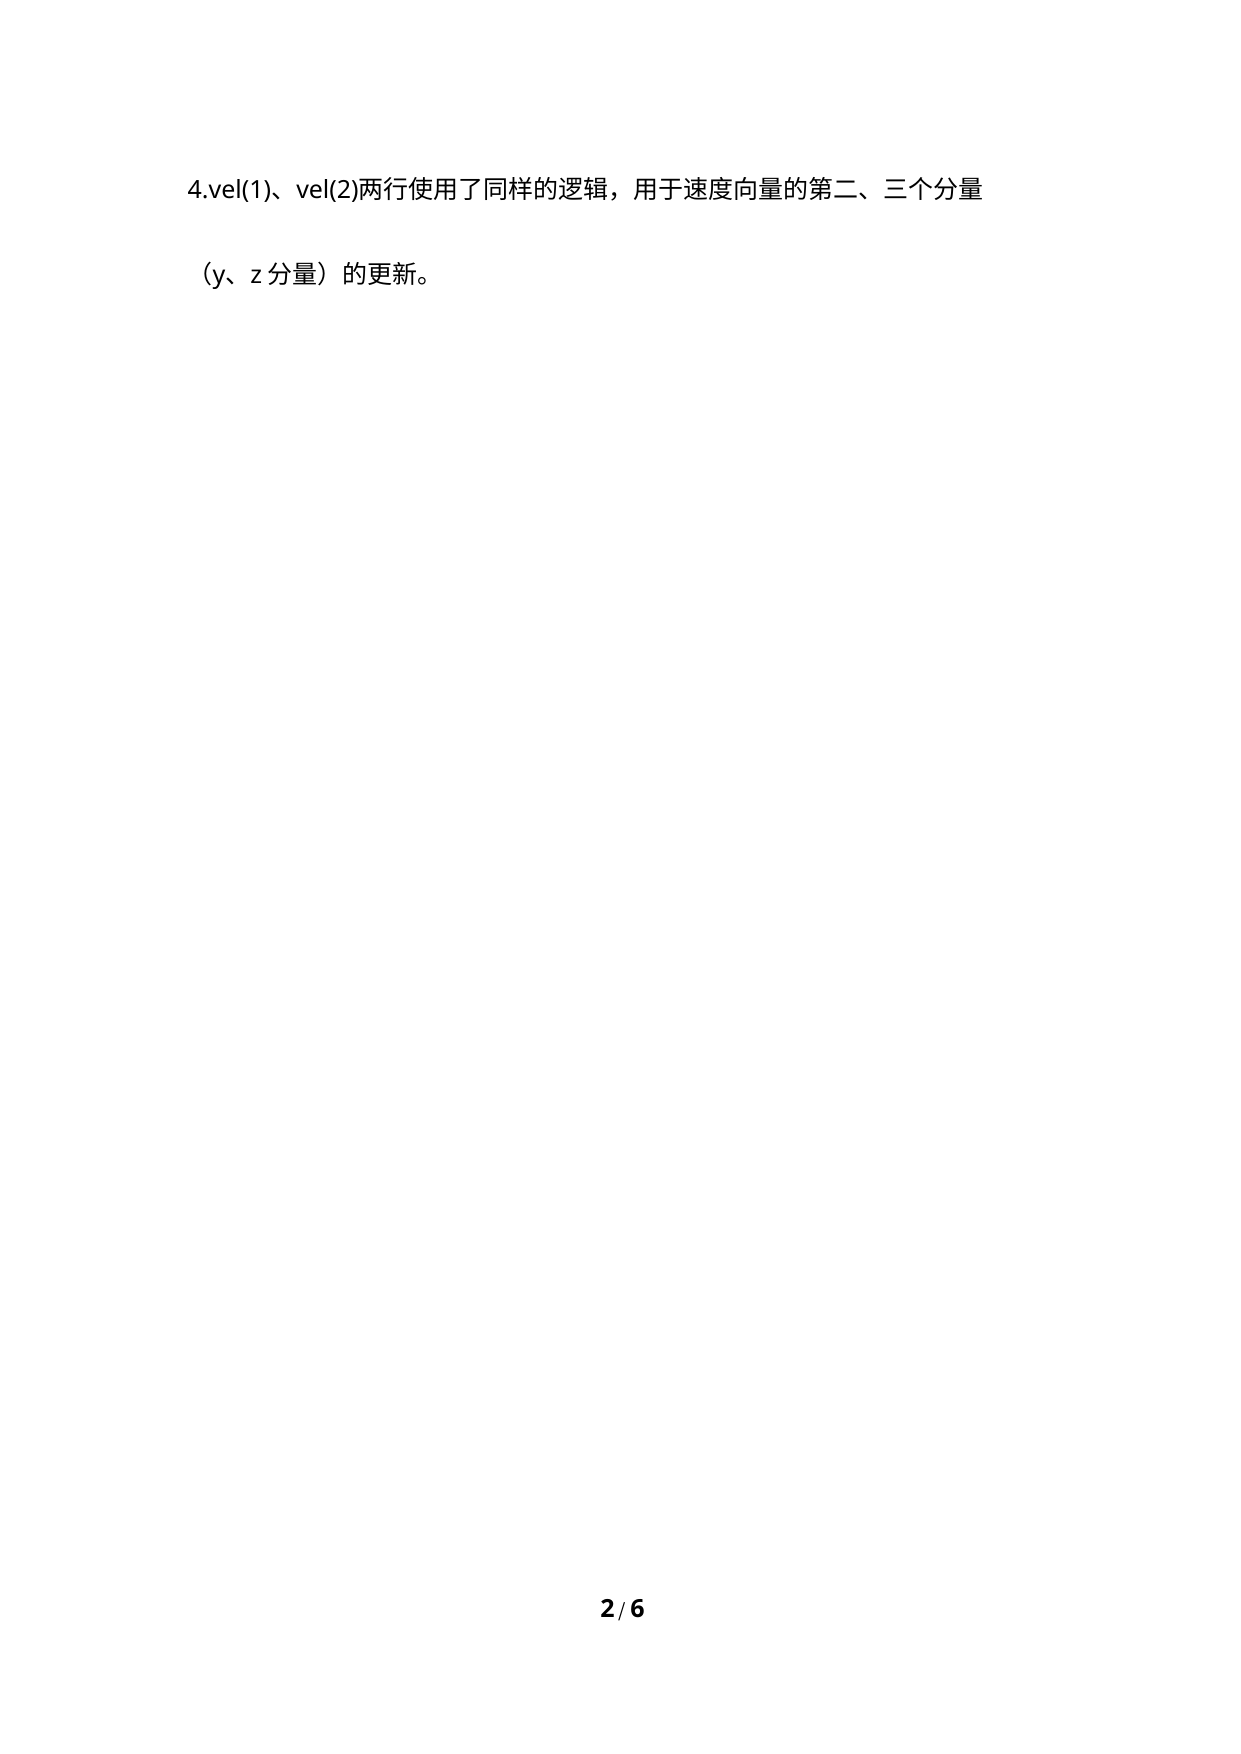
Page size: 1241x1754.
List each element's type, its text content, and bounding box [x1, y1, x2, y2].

text 4.vel(1)、vel(2)两行使用了同样的逻辑，用于速度向量的第二、三个分量（y、z分量）的更新。 [187, 156, 1053, 305]
